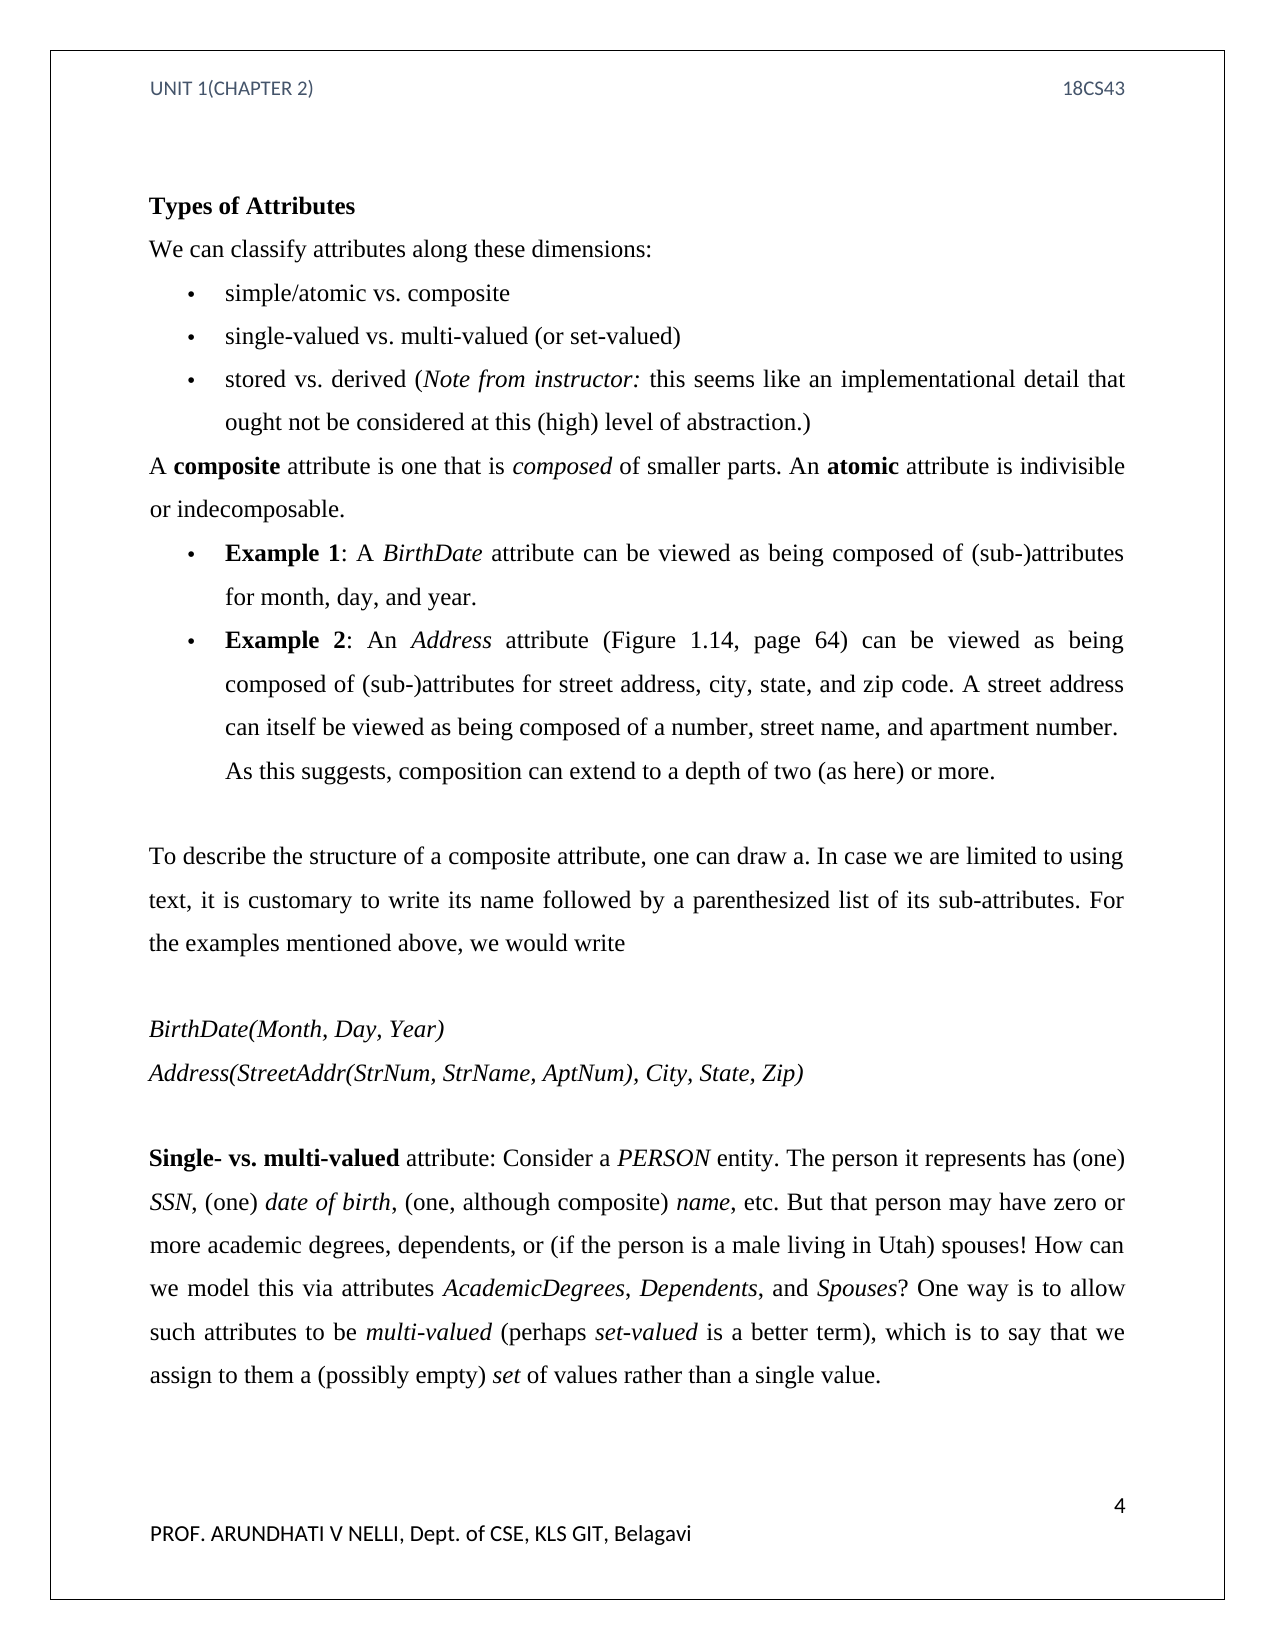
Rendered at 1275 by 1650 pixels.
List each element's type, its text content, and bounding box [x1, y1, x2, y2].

list single-valued vs. multi-valued (or set-valued) [187, 321, 1126, 350]
list stored vs. derived (Note from instructor: this seems like an implementational detail that ought not be considered at this (high) level of abstraction.) [187, 364, 1126, 436]
text Single- vs. multi-valued attribute: Consider a PERSON entity. The person it represents has (one) SSN, (one) date of birth, (one, although composite) name, etc. But that person may have zero or more academic degrees, dependents, or (if the person is a male living in Utah) spouses! How can we model this via attributes AcademicDegrees, Dependents, and Spouses? One way is to allow such attributes to be multi-valued (perhaps set-valued is a better term), which is to say that we assign to them a (possibly empty) set of values rather than a single value. [148, 1143, 1126, 1389]
list simple/atomic vs. composite [187, 278, 1126, 307]
text Types of Attributes [148, 191, 1126, 220]
list Example 2: An Address attribute (Figure 1.14, page 64) can be viewed as being composed of (sub-)attributes for street address, city, state, and zip code. A street address can itself be viewed as being composed of a number, street name, and apartment number. [187, 625, 1126, 741]
text To describe the structure of a composite attribute, one can draw a. In case we are limited to using text, it is customary to write its name followed by a parenthesized list of its sub-attributes. For the examples mentioned above, we would write [148, 841, 1126, 957]
text We can classify attributes along these dimensions: [148, 234, 1126, 263]
text BirthDate(Month, Day, Year) [148, 1014, 1126, 1043]
list Example 1: A BirthDate attribute can be viewed as being composed of (sub-)attributes for month, day, and year. [187, 538, 1126, 610]
text As this suggests, composition can extend to a depth of two (as here) or more. [225, 756, 1126, 784]
text A composite attribute is one that is composed of smaller parts. An atomic attribute is indivisible or indecomposable. [148, 451, 1126, 523]
text Address(StreetAddr(StrNum, StrName, AptNum), City, State, Zip) [148, 1058, 1126, 1086]
